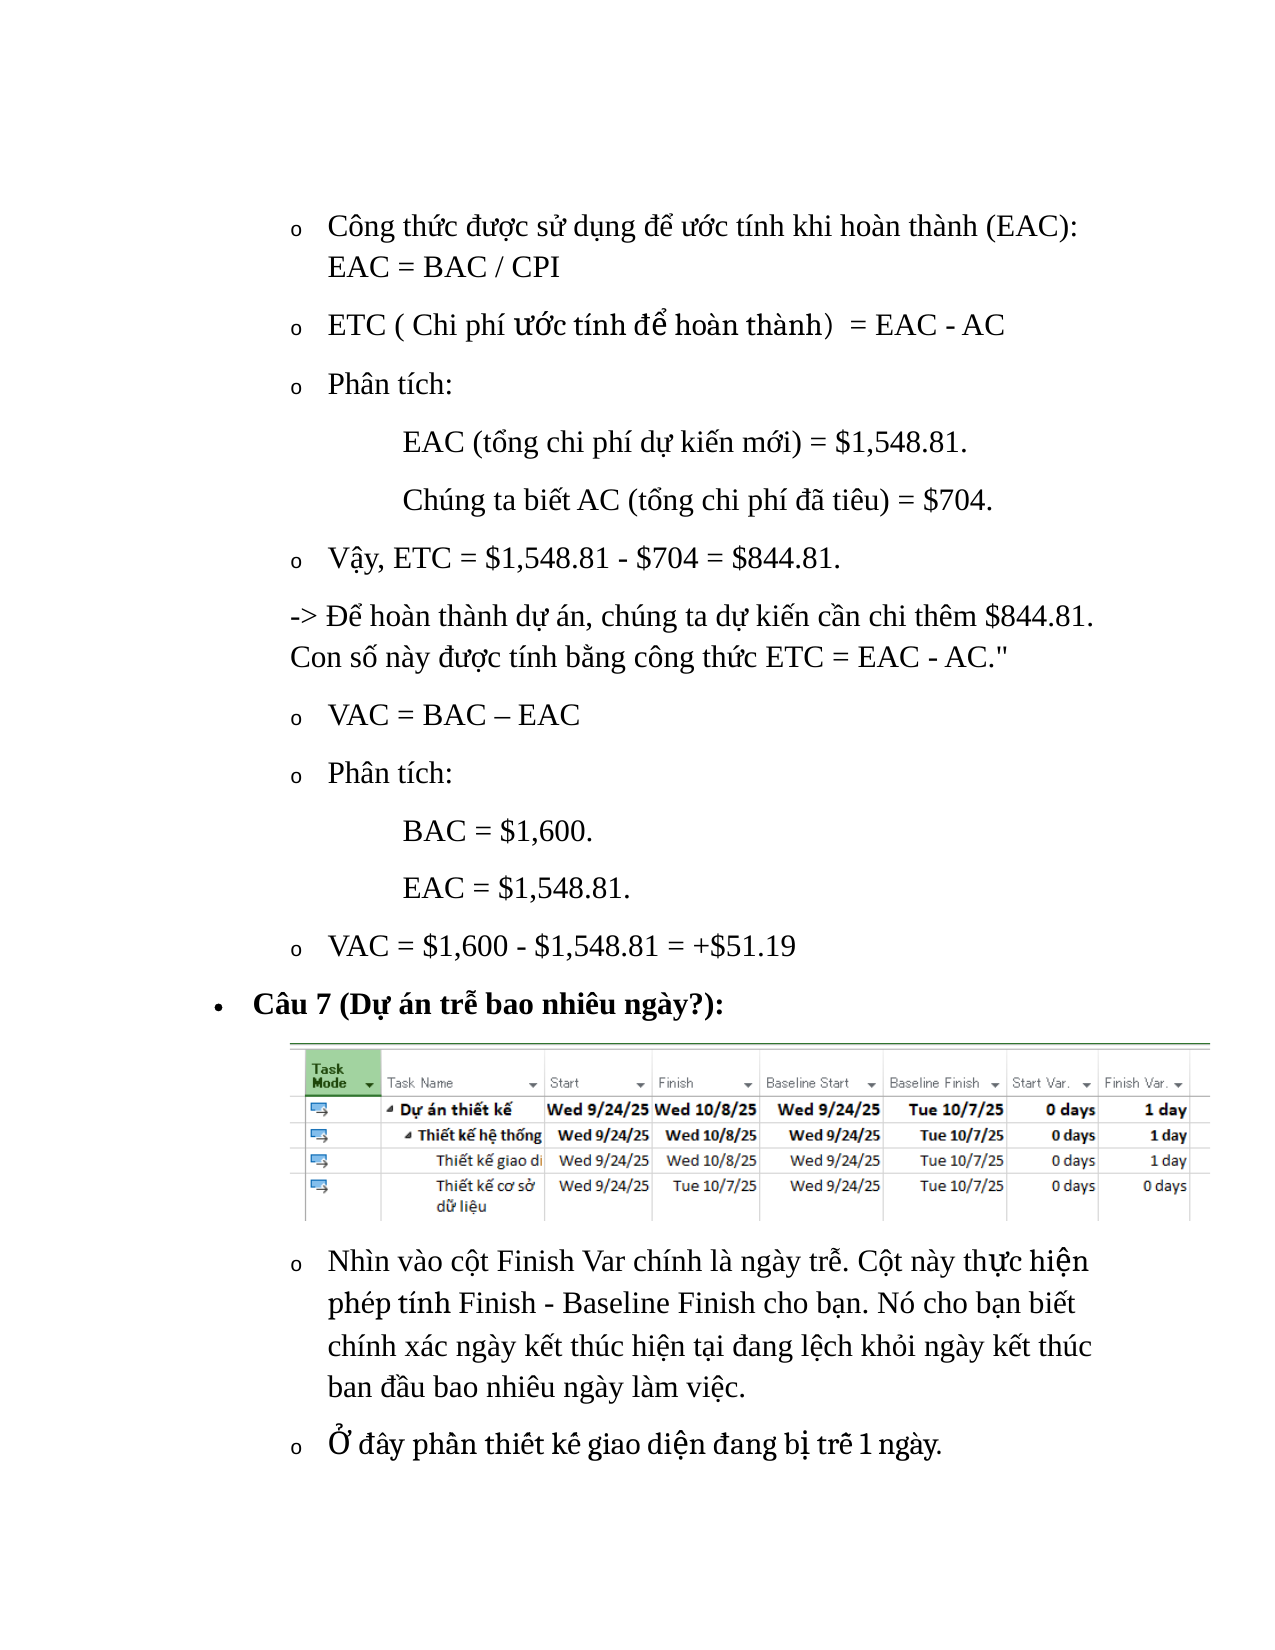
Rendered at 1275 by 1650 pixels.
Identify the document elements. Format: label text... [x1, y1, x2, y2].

list Phân tích: [290, 365, 1098, 401]
list Nhìn vào cột Finish Var chính là ngày trễ. Cột này thực hiện phép tính Finish - Baseline Finish cho bạn. Nó cho bạn biết chính xác ngày kết thúc hiện tại đang lệch khỏi ngày kết thúc ban đầu bao nhiêu ngày làm việc. [290, 1242, 1098, 1404]
text Chúng ta biết AC (tổng chi phí đã tiêu) = $704. [327, 481, 1098, 517]
list Vậy, ETC = $1,548.81 - $704 = $844.81. [290, 539, 1098, 575]
list Công thức được sử dụng để ước tính khi hoàn thành (EAC): EAC = BAC / CPI [290, 207, 1098, 284]
list Câu 7 (Dự án trễ bao nhiêu ngày?): [215, 986, 1098, 1021]
text BAC = $1,600. [402, 812, 1098, 848]
list VAC = $1,600 - $1,548.81 = +$51.19 [290, 928, 1098, 963]
list VAC = BAC – EAC [290, 696, 1098, 732]
list ETC ( Chi phí ước tính để hoàn thành) = EAC - AC [290, 306, 1098, 343]
list Ở đây phần thiết kế giao diện đang bị trễ 1 ngày. [290, 1426, 1098, 1462]
list Phân tích: [290, 754, 1098, 790]
text EAC = $1,548.81. [402, 870, 1098, 906]
text EAC (tổng chi phí dự kiến mới) = $1,548.81. [365, 423, 1098, 459]
text -> Để hoàn thành dự án, chúng ta dự kiến cần chi thêm $844.81. Con số này được tính bằng công thức ETC = EAC - AC." [290, 597, 1098, 674]
picture [289, 1043, 1211, 1221]
